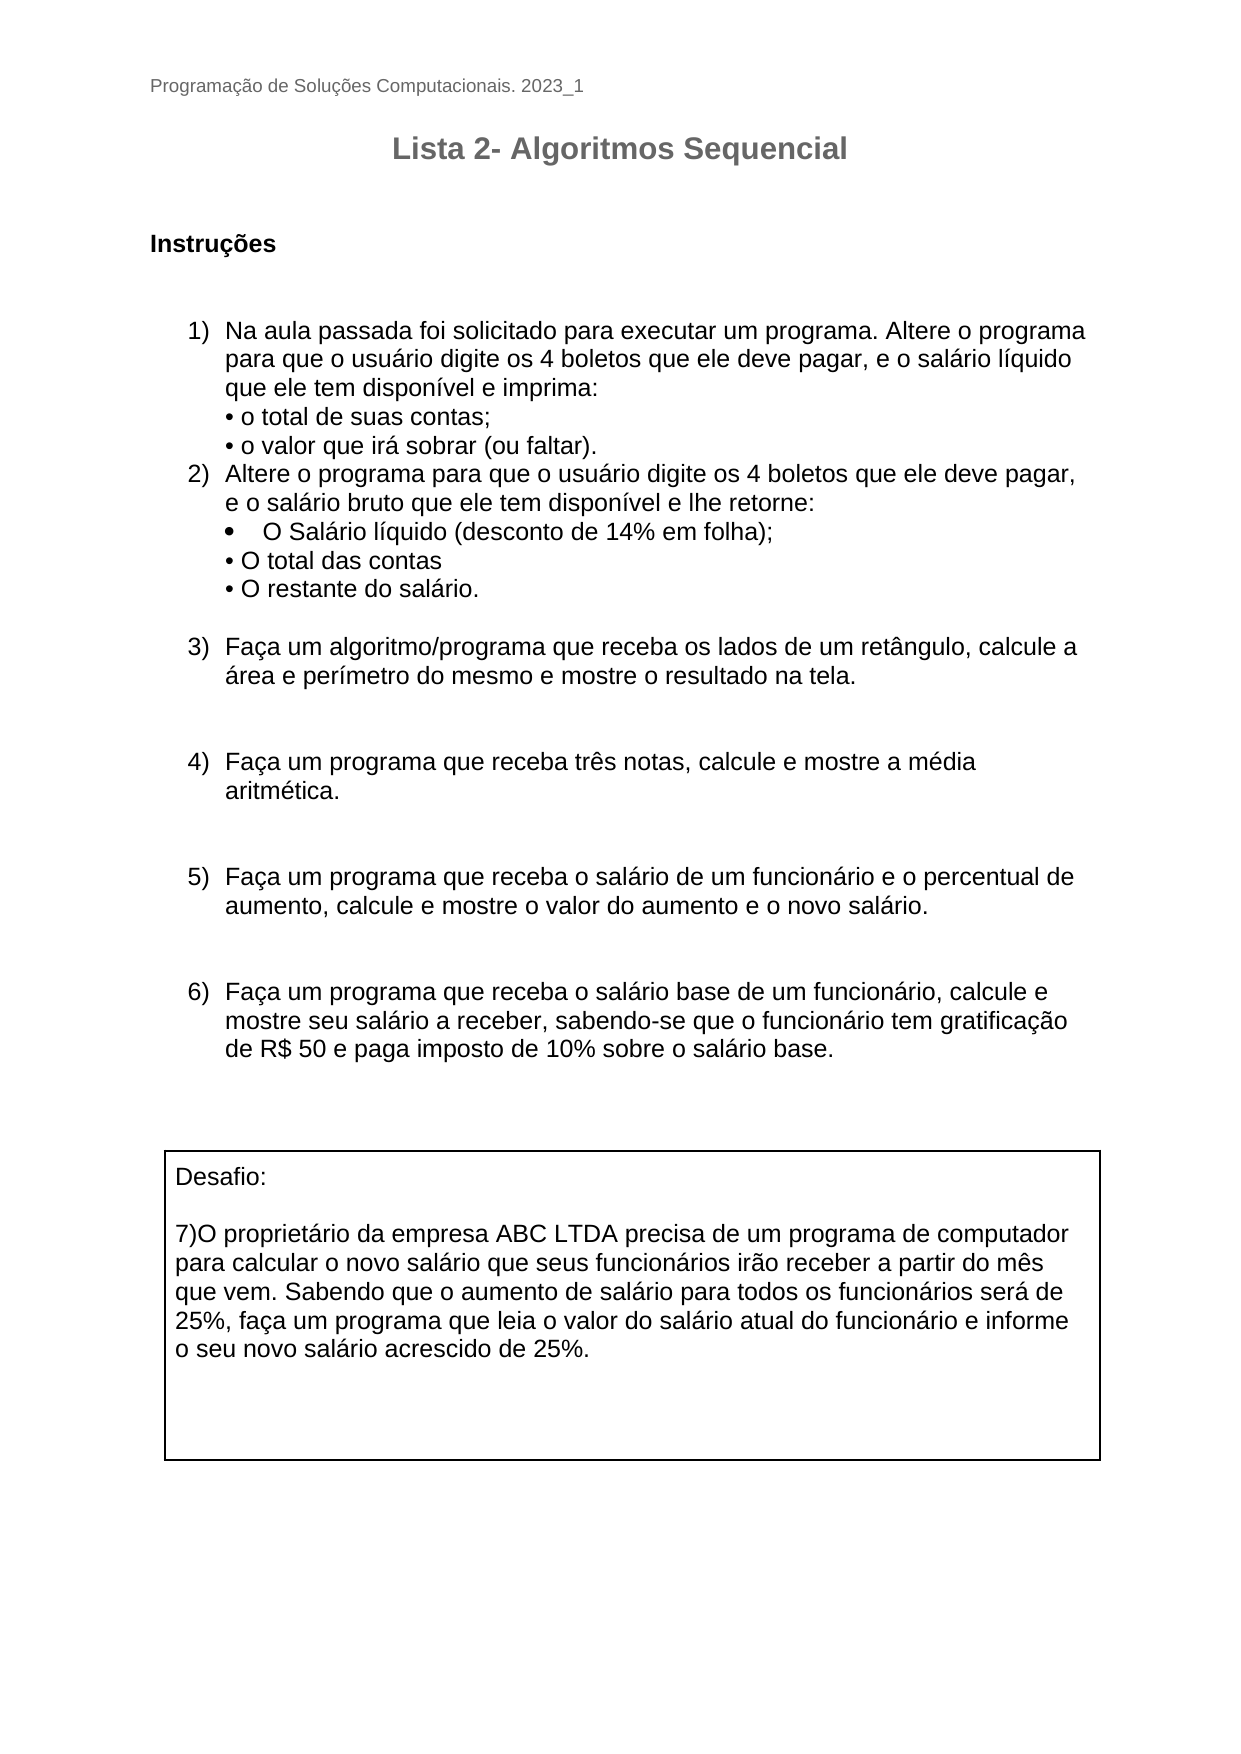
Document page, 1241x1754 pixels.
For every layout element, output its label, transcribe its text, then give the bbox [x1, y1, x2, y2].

list Faça um algoritmo/programa que receba os lados de um retângulo, calcule a área e perímetro do mesmo e mostre o resultado na tela. [187, 632, 1090, 689]
list • O restante do salário. [225, 574, 1090, 603]
list Faça um programa que receba o salário de um funcionário e o percentual de aumento, calcule e mostre o valor do aumento e o novo salário. [187, 862, 1090, 919]
list O Salário líquido (desconto de 14% em folha); [225, 517, 1090, 546]
table_header Desafio: 7)O proprietário da empresa ABC LTDA precisa de um programa de computador para calcular o novo salário que seus funcionários irão receber a partir do mês que vem. Sabendo que o aumento de salário para todos os funcionários será de 25%, faça um programa que leia o valor do salário atual do funcionário e informe o seu novo salário acrescido de 25%. [166, 1152, 1099, 1459]
list Altere o programa para que o usuário digite os 4 boletos que ele deve pagar, e o salário bruto que ele tem disponível e lhe retorne: [187, 459, 1090, 517]
list • o valor que irá sobrar (ou faltar). [225, 431, 1090, 459]
list • O total das contas [225, 546, 1090, 574]
list Na aula passada foi solicitado para executar um programa. Altere o programa para que o usuário digite os 4 boletos que ele deve pagar, e o salário líquido que ele tem disponível e imprima: [187, 316, 1090, 402]
list Faça um programa que receba o salário base de um funcionário, calcule e mostre seu salário a receber, sabendo-se que o funcionário tem gratificação de R$ 50 e paga imposto de 10% sobre o salário base. [187, 977, 1090, 1063]
list • o total de suas contas; [225, 402, 1090, 431]
text Instruções [150, 229, 1090, 258]
list Faça um programa que receba três notas, calcule e mostre a média aritmética. [187, 747, 1090, 804]
